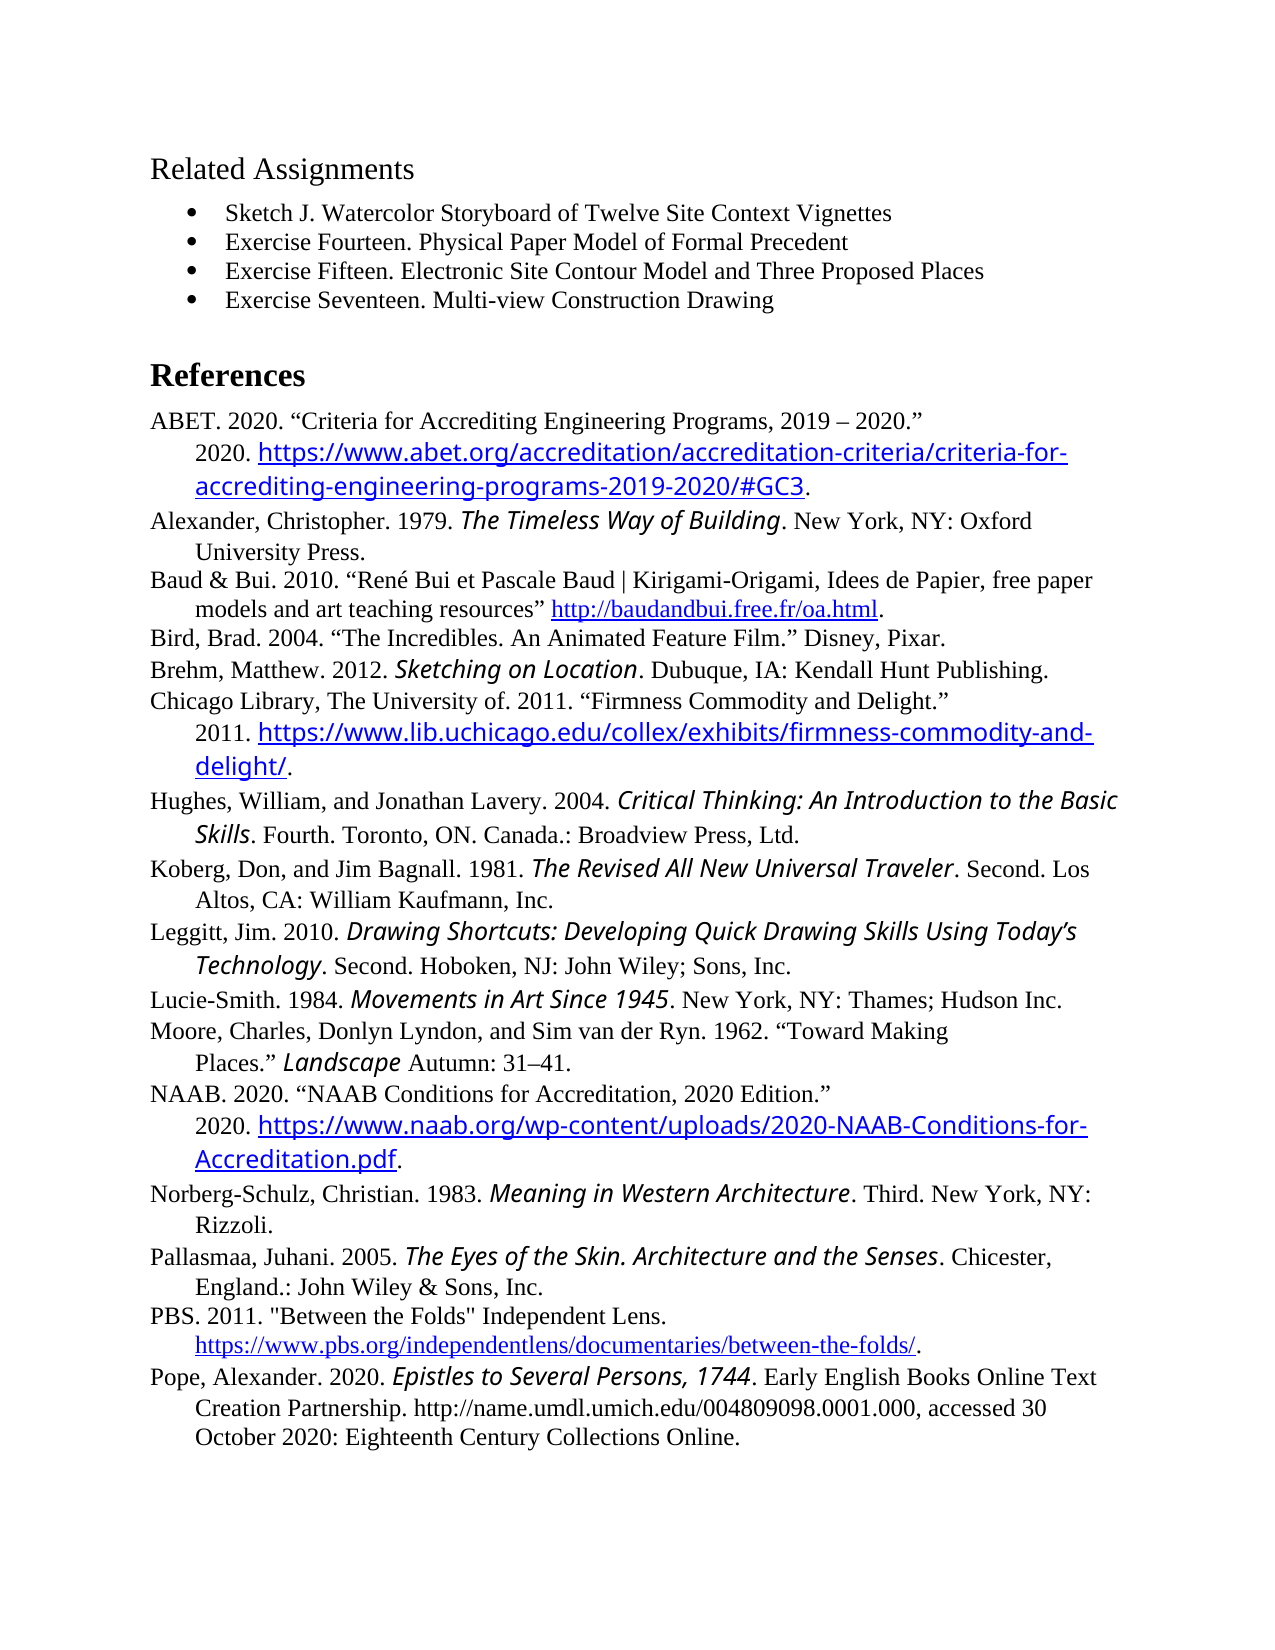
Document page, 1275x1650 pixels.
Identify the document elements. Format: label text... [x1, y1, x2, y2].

text Lucie-Smith. 1984. Movements in Art Since 1945. New York, NY: Thames; Hudson Inc. [150, 982, 1125, 1016]
list Sketch J. Watercolor Storyboard of Twelve Site Context Vignettes [187, 198, 1125, 227]
text Moore, Charles, Donlyn Lyndon, and Sim van der Ryn. 1962. “Toward Making Places.” Landscape Autumn: 31–41. [150, 1016, 1125, 1079]
text Alexander, Christopher. 1979. The Timeless Way of Building. New York, NY: Oxford University Press. [150, 503, 1125, 566]
text Hughes, William, and Jonathan Lavery. 2004. Critical Thinking: An Introduction to the Basic Skills. Fourth. Toronto, ON. Canada.: Broadview Press, Ltd. [150, 783, 1125, 851]
text Baud & Bui. 2010. “René Bui et Pascale Baud | Kirigami-Origami, Idees de Papier, free paper models and art teaching resources” http://baudandbui.free.fr/oa.html. [150, 566, 1125, 623]
list Exercise Fourteen. Physical Paper Model of Formal Precedent [187, 227, 1125, 256]
text NAAB. 2020. “NAAB Conditions for Accreditation, 2020 Edition.” 2020. https://www.naab.org/wp-content/uploads/2020-NAAB-Conditions-for-Accreditation.pdf. [150, 1079, 1125, 1176]
text Pope, Alexander. 2020. Epistles to Several Persons, 1744. Early English Books Online Text Creation Partnership. http://name.umdl.umich.edu/004809098.0001.000, accessed 30 October 2020: Eighteenth Century Collections Online. [150, 1359, 1125, 1450]
text Bird, Brad. 2004. “The Incredibles. An Animated Feature Film.” Disney, Pixar. [150, 623, 1125, 652]
list Exercise Fifteen. Electronic Site Contour Model and Three Proposed Places [187, 256, 1125, 285]
text PBS. 2011. "Between the Folds" Independent Lens. https://www.pbs.org/independentlens/documentaries/between-the-folds/. [150, 1301, 1125, 1359]
text ABET. 2020. “Criteria for Accrediting Engineering Programs, 2019 – 2020.” 2020. https://www.abet.org/accreditation/accreditation-criteria/criteria-for-accrediting-engineering-programs-2019-2020/#GC3. [150, 406, 1125, 503]
text Brehm, Matthew. 2012. Sketching on Location. Dubuque, IA: Kendall Hunt Publishing. [150, 652, 1125, 686]
text Koberg, Don, and Jim Bagnall. 1981. The Revised All New Universal Traveler. Second. Los Altos, CA: William Kaufmann, Inc. [150, 851, 1125, 914]
text Norberg-Schulz, Christian. 1983. Meaning in Western Architecture. Third. New York, NY: Rizzoli. [150, 1176, 1125, 1238]
text Pallasmaa, Juhani. 2005. The Eyes of the Skin. Architecture and the Senses. Chicester, England.: John Wiley & Sons, Inc. [150, 1238, 1125, 1301]
subtitle References [150, 355, 1125, 393]
text Leggitt, Jim. 2010. Drawing Shortcuts: Developing Quick Drawing Skills Using Today’s Technology. Second. Hoboken, NJ: John Wiley; Sons, Inc. [150, 914, 1125, 982]
list Exercise Seventeen. Multi-view Construction Drawing [187, 285, 1125, 313]
subtitle Related Assignments [150, 150, 1125, 186]
text Chicago Library, The University of. 2011. “Firmness Commodity and Delight.” 2011. https://www.lib.uchicago.edu/collex/exhibits/firmness-commodity-and-delight/. [150, 686, 1125, 783]
